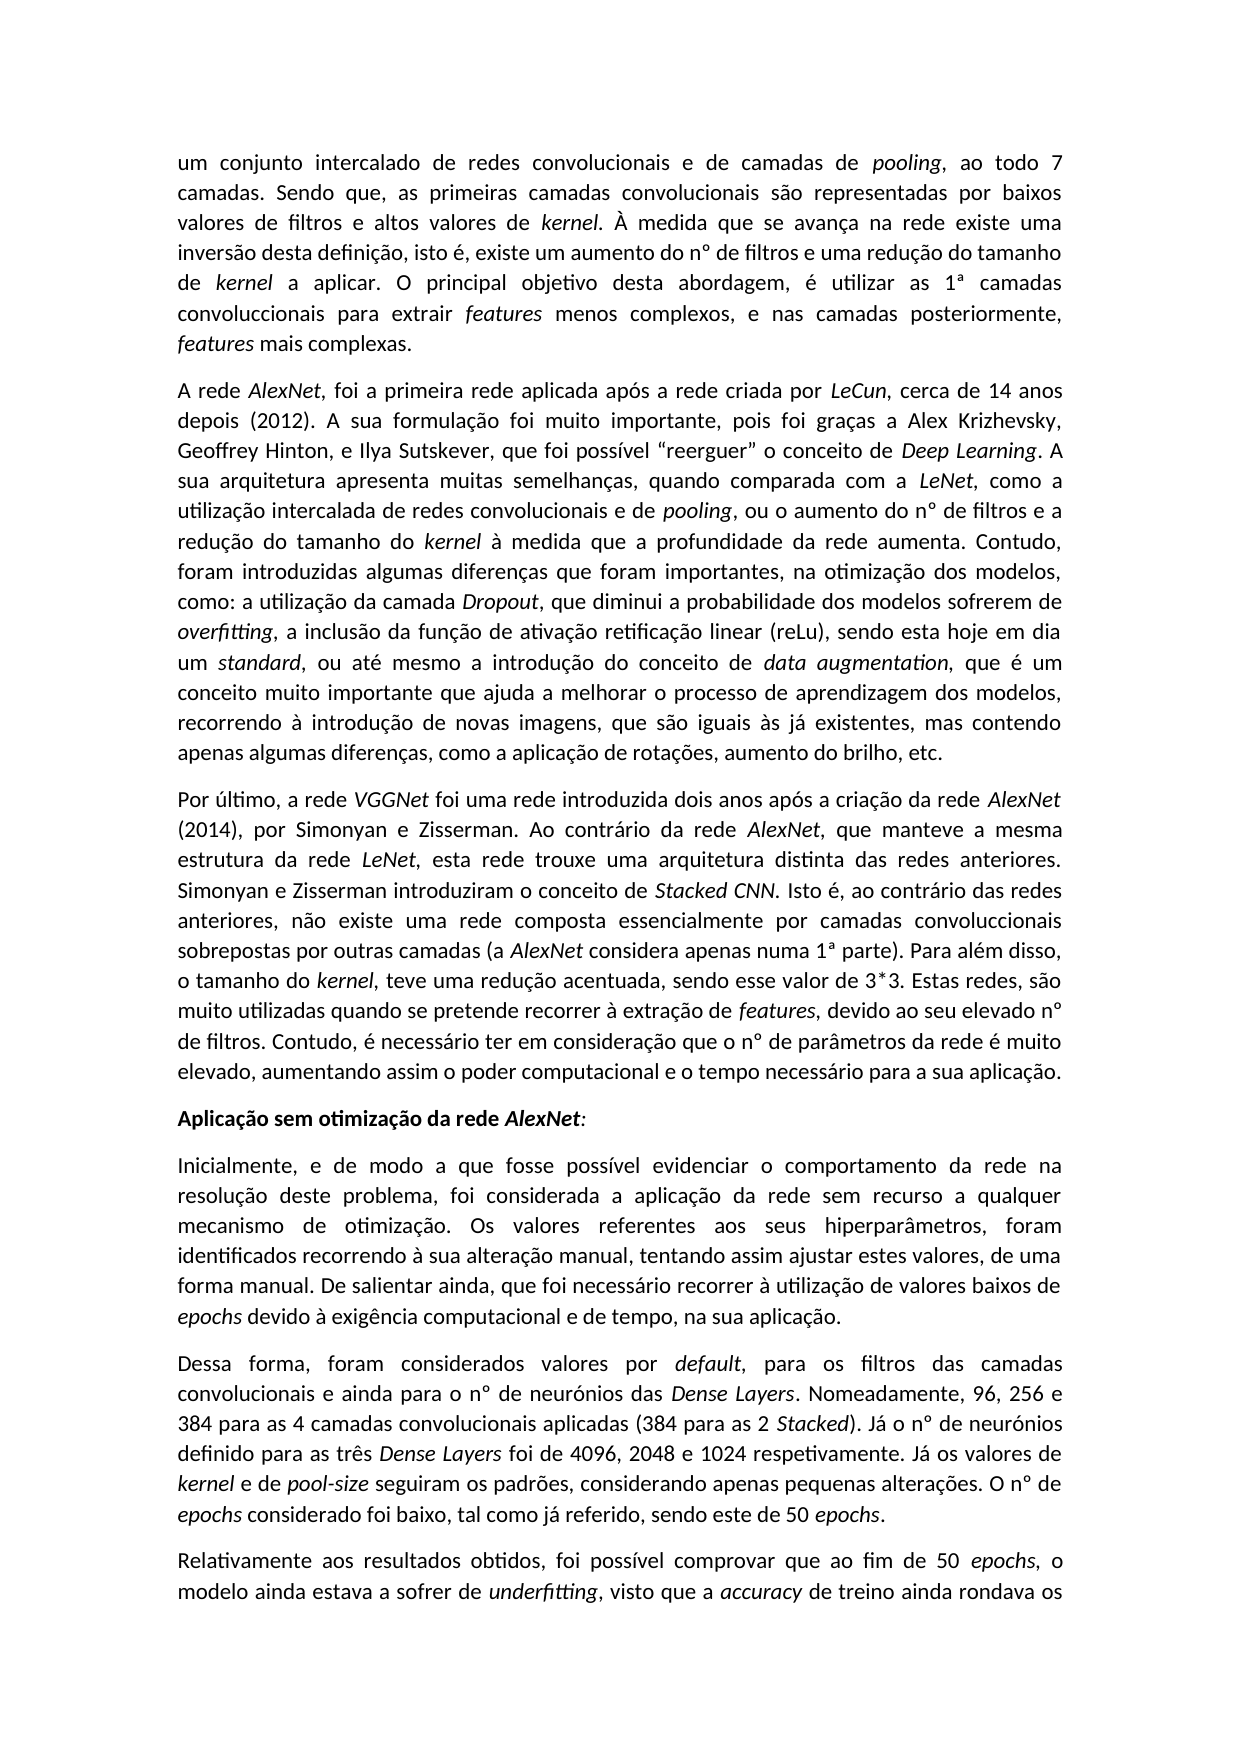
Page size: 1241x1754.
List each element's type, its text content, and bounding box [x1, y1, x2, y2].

text A rede AlexNet, foi a primeira rede aplicada após a rede criada por LeCun, cerca de 14 anos depois (2012). A sua formulação foi muito importante, pois foi graças a Alex Krizhevsky, Geoffrey Hinton, e Ilya Sutskever, que foi possível “reerguer” o conceito de Deep Learning. A sua arquitetura apresenta muitas semelhanças, quando comparada com a LeNet, como a utilização intercalada de redes convolucionais e de pooling, ou o aumento do nº de filtros e a redução do tamanho do kernel à medida que a profundidade da rede aumenta. Contudo, foram introduzidas algumas diferenças que foram importantes, na otimização dos modelos, como: a utilização da camada Dropout, que diminui a probabilidade dos modelos sofrerem de overfitting, a inclusão da função de ativação retificação linear (reLu), sendo esta hoje em dia um standard, ou até mesmo a introdução do conceito de data augmentation, que é um conceito muito importante que ajuda a melhorar o processo de aprendizagem dos modelos, recorrendo à introdução de novas imagens, que são iguais às já existentes, mas contendo apenas algumas diferenças, como a aplicação de rotações, aumento do brilho, etc. [177, 376, 1063, 766]
text Inicialmente, e de modo a que fosse possível evidenciar o comportamento da rede na resolução deste problema, foi considerada a aplicação da rede sem recurso a qualquer mecanismo de otimização. Os valores referentes aos seus hiperparâmetros, foram identificados recorrendo à sua alteração manual, tentando assim ajustar estes valores, de uma forma manual. De salientar ainda, que foi necessário recorrer à utilização de valores baixos de epochs devido à exigência computacional e de tempo, na sua aplicação. [177, 1151, 1063, 1330]
text Dessa forma, foram considerados valores por default, para os filtros das camadas convolucionais e ainda para o nº de neurónios das Dense Layers. Nomeadamente, 96, 256 e 384 para as 4 camadas convolucionais aplicadas (384 para as 2 Stacked). Já o nº de neurónios definido para as três Dense Layers foi de 4096, 2048 e 1024 respetivamente. Já os valores de kernel e de pool-size seguiram os padrões, considerando apenas pequenas alterações. O nº de epochs considerado foi baixo, tal como já referido, sendo este de 50 epochs. [177, 1349, 1063, 1528]
text Aplicação sem otimização da rede AlexNet: [177, 1104, 1063, 1132]
text Por último, a rede VGGNet foi uma rede introduzida dois anos após a criação da rede AlexNet (2014), por Simonyan e Zisserman. Ao contrário da rede AlexNet, que manteve a mesma estrutura da rede LeNet, esta rede trouxe uma arquitetura distinta das redes anteriores. Simonyan e Zisserman introduziram o conceito de Stacked CNN. Isto é, ao contrário das redes anteriores, não existe uma rede composta essencialmente por camadas convoluccionais sobrepostas por outras camadas (a AlexNet considera apenas numa 1ª parte). Para além disso, o tamanho do kernel, teve uma redução acentuada, sendo esse valor de 3*3. Estas redes, são muito utilizadas quando se pretende recorrer à extração de features, devido ao seu elevado nº de filtros. Contudo, é necessário ter em consideração que o nº de parâmetros da rede é muito elevado, aumentando assim o poder computacional e o tempo necessário para a sua aplicação. [177, 785, 1063, 1085]
